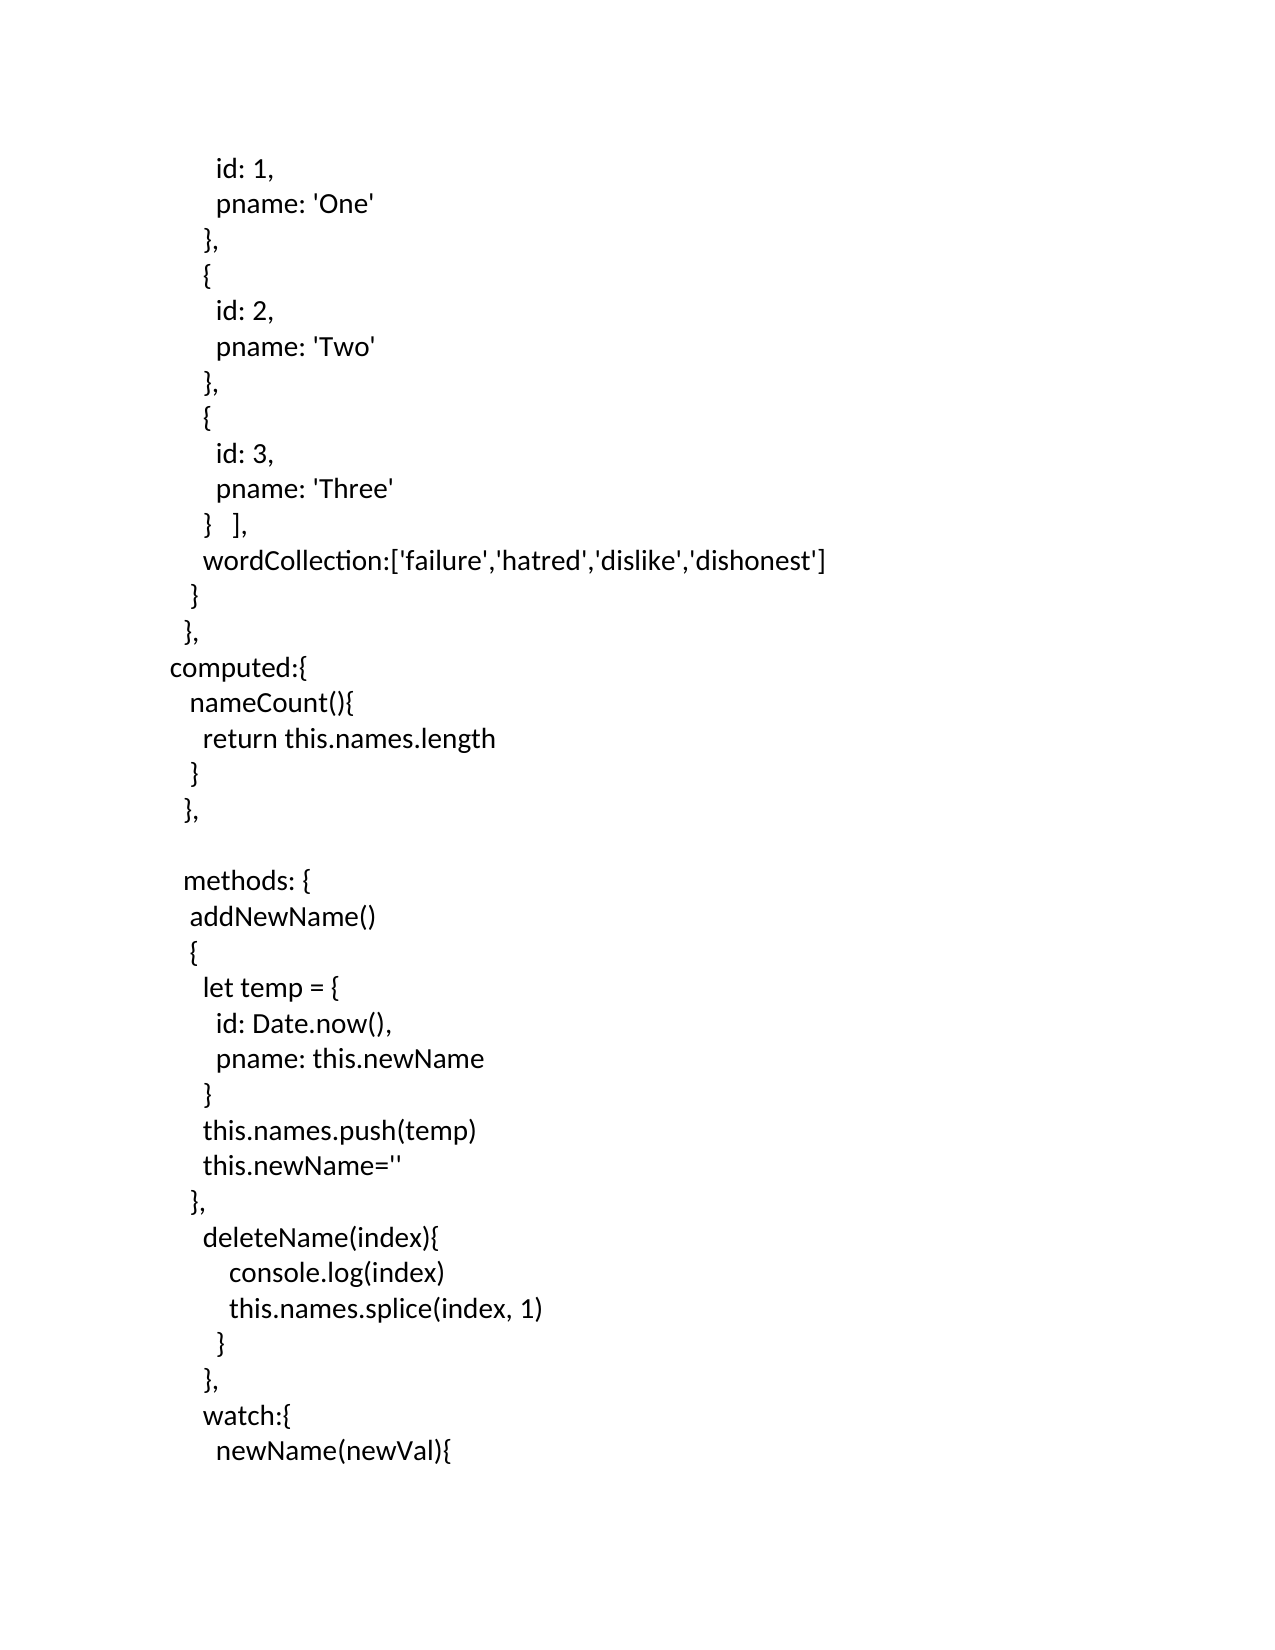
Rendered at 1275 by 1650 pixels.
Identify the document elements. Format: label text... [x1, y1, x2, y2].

text this.names.push(temp) [150, 1112, 1125, 1147]
text pname: 'Three' [150, 471, 1125, 506]
text nameCount(){ [150, 684, 1125, 720]
text }, [150, 221, 1125, 257]
text }, [150, 791, 1125, 827]
text pname: 'One' [150, 186, 1125, 221]
text { [150, 257, 1125, 292]
text } ], [150, 506, 1125, 542]
text let temp = { [150, 969, 1125, 1005]
text id: 2, [150, 292, 1125, 328]
text computed:{ [150, 649, 1125, 684]
text return this.names.length [150, 720, 1125, 756]
text watch:{ [150, 1397, 1125, 1432]
text id: 1, [150, 150, 1125, 186]
text console.log(index) [150, 1254, 1125, 1290]
text deleteName(index){ [150, 1219, 1125, 1254]
text this.newName='' [150, 1147, 1125, 1183]
text }, [150, 364, 1125, 399]
text wordCollection:['failure','hatred','dislike','dishonest'] [150, 542, 1125, 577]
text newName(newVal){ [150, 1432, 1125, 1468]
text methods: { [150, 862, 1125, 898]
text } [150, 1076, 1125, 1112]
text pname: this.newName [150, 1041, 1125, 1076]
text }, [150, 1183, 1125, 1219]
text this.names.splice(index, 1) [150, 1290, 1125, 1326]
text }, [150, 1361, 1125, 1397]
text } [150, 577, 1125, 613]
text { [150, 934, 1125, 969]
text addNewName() [150, 898, 1125, 934]
text }, [150, 613, 1125, 649]
text } [150, 756, 1125, 791]
text id: 3, [150, 435, 1125, 471]
text id: Date.now(), [150, 1005, 1125, 1041]
text } [150, 1326, 1125, 1361]
text pname: 'Two' [150, 328, 1125, 364]
text { [150, 399, 1125, 435]
